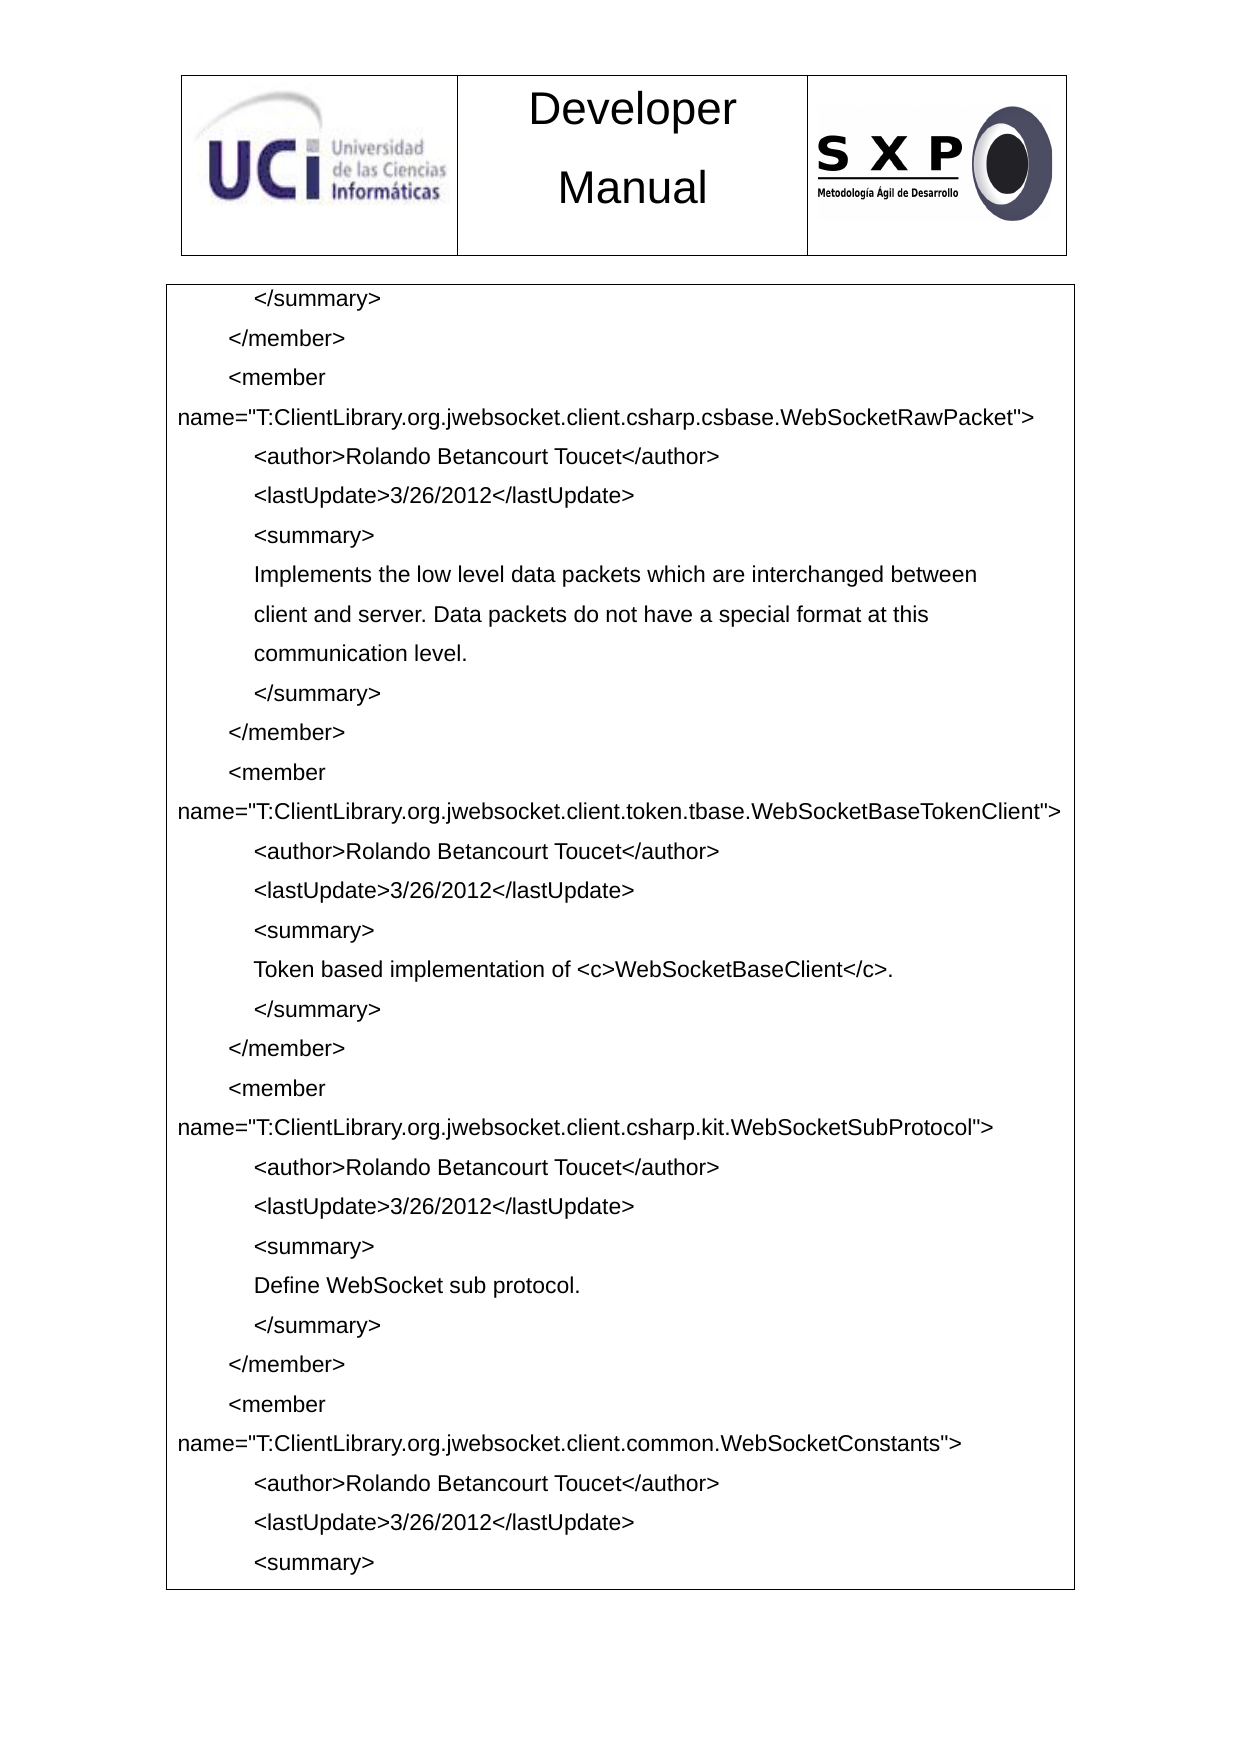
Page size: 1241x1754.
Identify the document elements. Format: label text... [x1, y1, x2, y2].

picture [186, 81, 456, 221]
picture [817, 106, 1053, 221]
